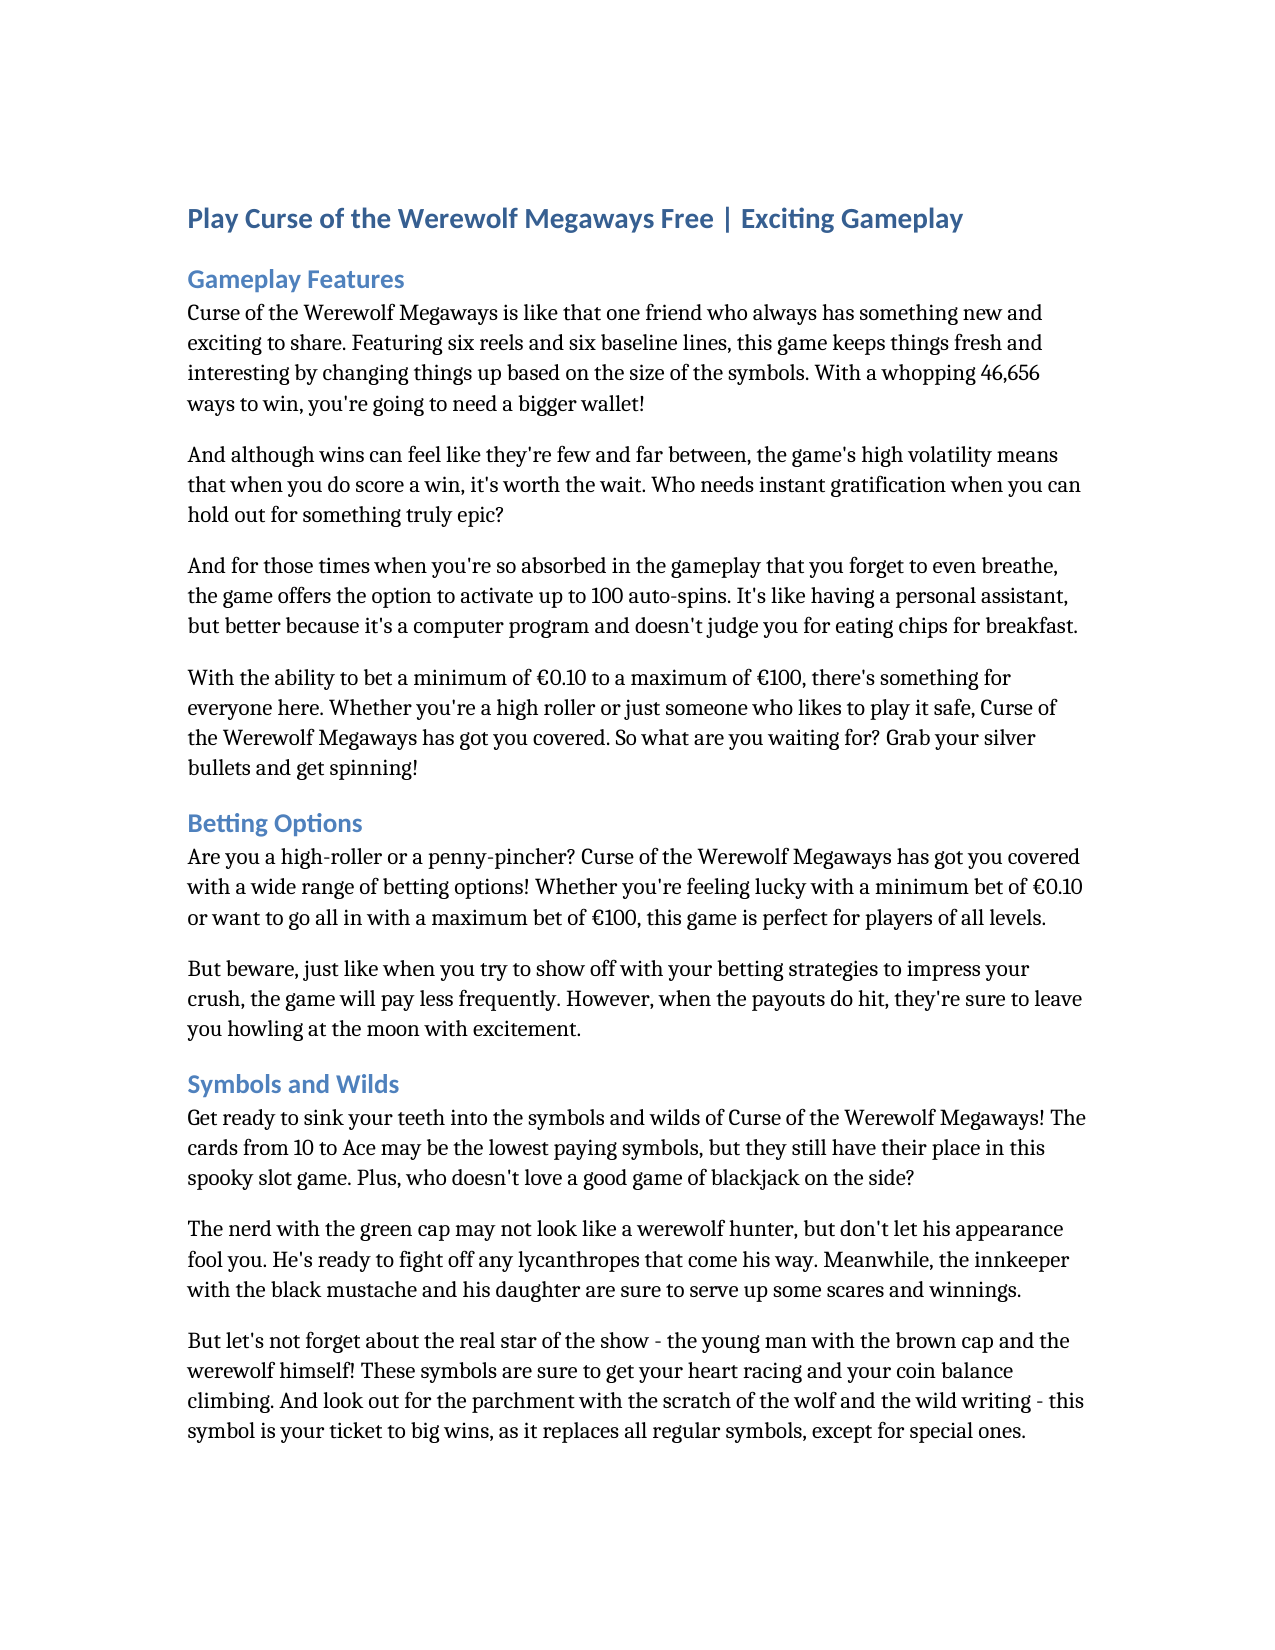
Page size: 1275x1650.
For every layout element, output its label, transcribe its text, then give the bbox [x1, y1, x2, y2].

text And although wins can feel like they're few and far between, the game's high volatility means that when you do score a win, it's worth the wait. Who needs instant gratification when you can hold out for something truly epic? [187, 441, 1087, 528]
subtitle Play Curse of the Werewolf Megaways Free | Exciting Gameplay [187, 200, 1087, 236]
text With the ability to bet a minimum of €0.10 to a maximum of €100, there's something for everyone here. Whether you're a high roller or just someone who likes to play it safe, Curse of the Werewolf Megaways has got you covered. So what are you waiting for? Grab your silver bullets and get spinning! [187, 664, 1087, 781]
text Are you a high-roller or a penny-pincher? Curse of the Werewolf Megaways has got you covered with a wide range of betting options! Whether you're feeling lucky with a minimum bet of €0.10 or want to go all in with a maximum bet of €100, this game is perfect for players of all levels. [187, 844, 1087, 931]
text The nerd with the green cap may not look like a werewolf hunter, but don't let his appearance fool you. He's ready to fight off any lycanthropes that come his way. Meanwhile, the innkeeper with the black mustache and his daughter are sure to serve up some scares and winnings. [187, 1216, 1087, 1303]
text Get ready to sink your teeth into the symbols and wilds of Curse of the Werewolf Megaways! The cards from 10 to Ace may be the lowest paying symbols, but they still have their place in this spooky slot game. Plus, who doesn't love a good game of blackjack on the side? [187, 1105, 1087, 1191]
text Curse of the Werewolf Megaways is like that one friend who always has something new and exciting to share. Featuring six reels and six baseline lines, this game keeps things fresh and interesting by changing things up based on the size of the symbols. With a whopping 46,656 ways to win, you're going to need a bigger wallet! [187, 300, 1087, 417]
text But beware, just like when you try to show off with your betting strategies to impress your crush, the game will pay less frequently. However, when the payouts do hit, they're sure to leave you howling at the moon with excitement. [187, 955, 1087, 1042]
subtitle Symbols and Wilds [187, 1067, 1087, 1100]
subtitle Betting Options [187, 806, 1087, 839]
text And for those times when you're so absorbed in the gameplay that you forget to even breathe, the game offers the option to activate up to 100 auto-spins. It's like having a personal assistant, but better because it's a computer program and doesn't judge you for eating chips for breakfast. [187, 553, 1087, 639]
subtitle Gameplay Features [187, 262, 1087, 295]
